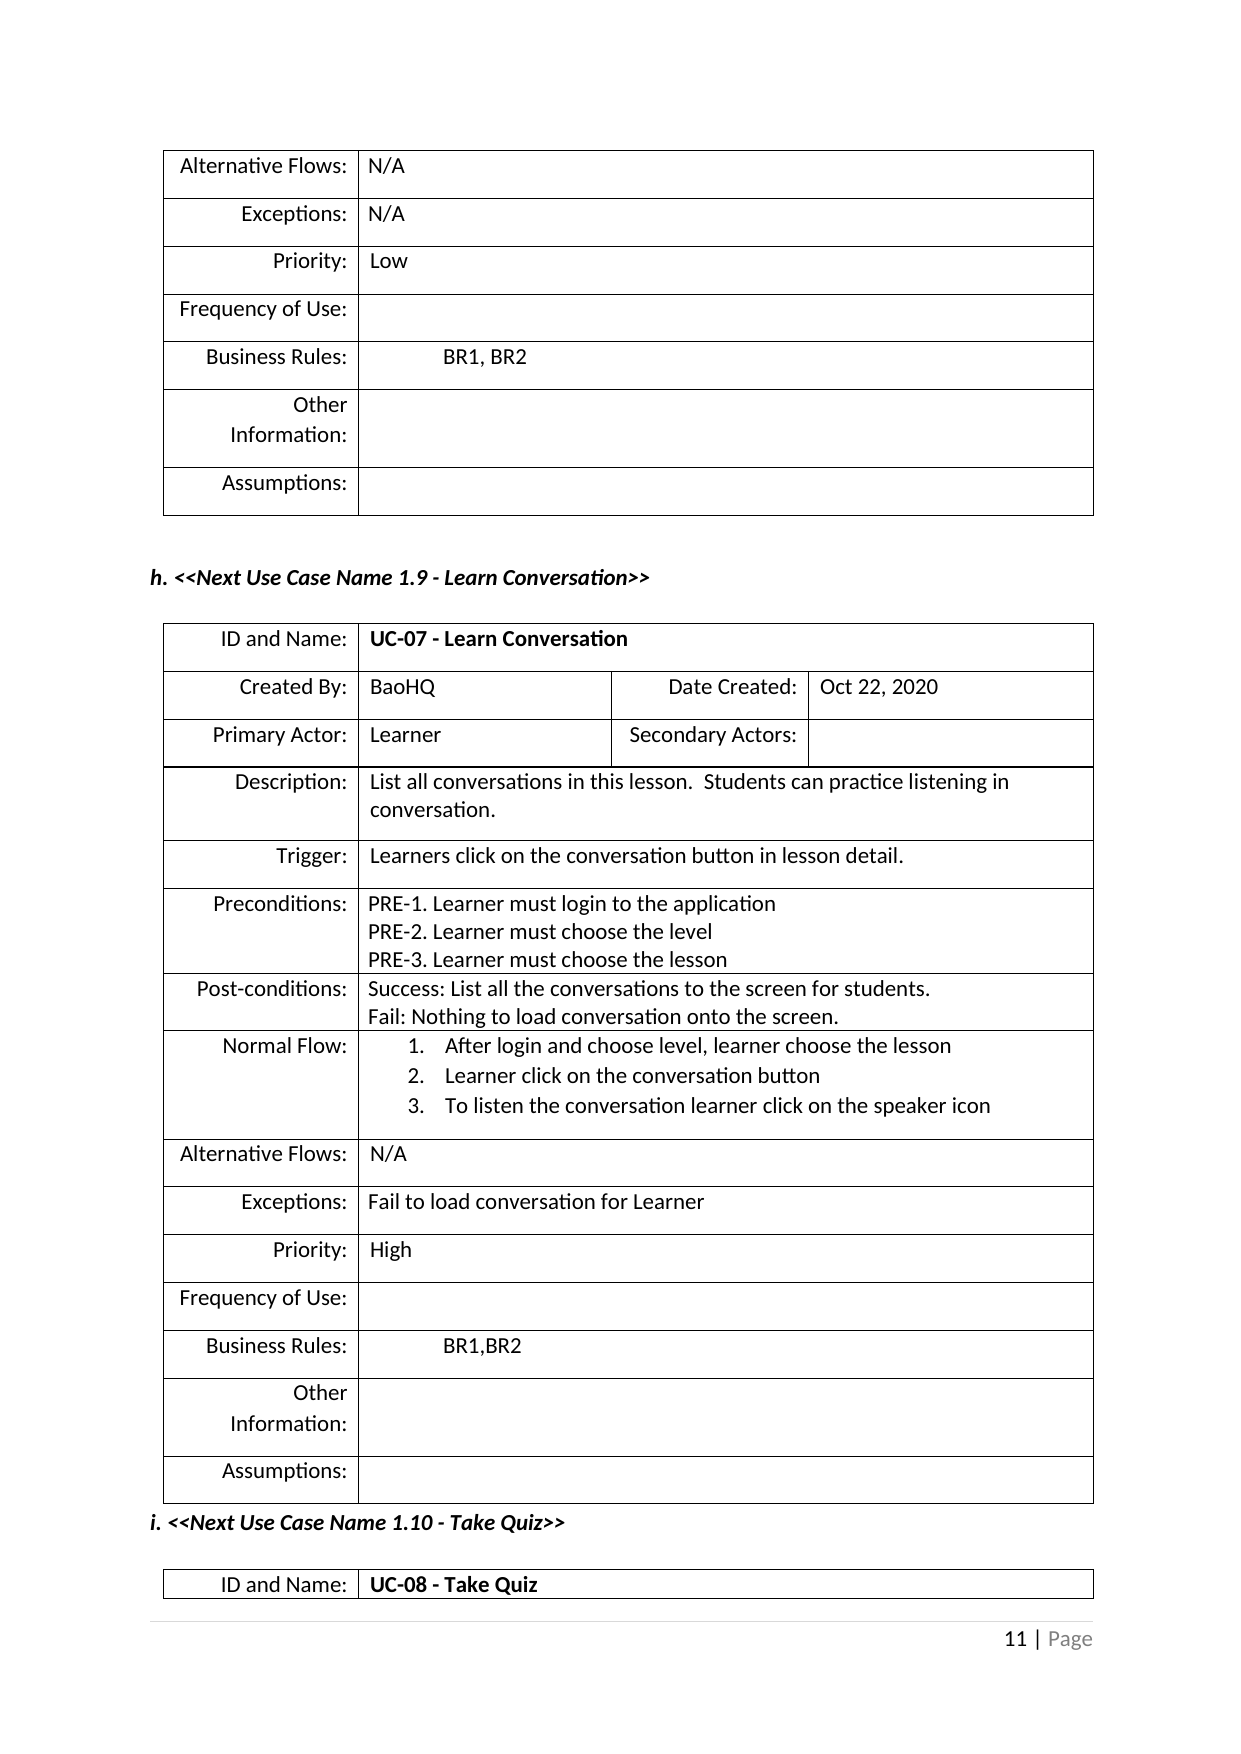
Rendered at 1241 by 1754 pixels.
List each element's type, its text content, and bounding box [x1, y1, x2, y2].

table_cell Primary Actor: [164, 720, 358, 766]
table_header ID and Name: [164, 624, 358, 671]
table_cell N/A [359, 199, 1093, 246]
table_cell Description: [164, 768, 358, 840]
table_cell [359, 1379, 1093, 1456]
table_cell [809, 720, 1093, 766]
table_cell BR1,BR2 [359, 1331, 1093, 1377]
table_cell Exceptions: [164, 1187, 358, 1234]
table_cell High [359, 1235, 1093, 1282]
table_cell Secondary Actors: [612, 720, 808, 766]
table_cell Other Information: [164, 390, 358, 467]
table_header UC-08 - Take Quiz [359, 1570, 1093, 1598]
table_cell [359, 390, 1093, 467]
table_cell Priority: [164, 1235, 358, 1282]
table_cell List all conversations in this lesson. Students can practice listening in conversation. [359, 768, 1093, 840]
table_cell Normal Flow: [164, 1031, 358, 1138]
table_cell Oct 22, 2020 [809, 672, 1093, 719]
table_cell Learners click on the conversation button in lesson detail. [359, 841, 1093, 888]
table_cell Frequency of Use: [164, 1283, 358, 1330]
table_cell BaoHQ [359, 672, 611, 719]
table_cell PRE-1. Learner must login to the application PRE-2. Learner must choose the level PRE-3. Learner must choose the lesson [359, 889, 1093, 973]
table_cell N/A [359, 151, 1093, 198]
table_cell Trigger: [164, 841, 358, 888]
table_cell [359, 295, 1093, 341]
table_cell Frequency of Use: [164, 295, 358, 341]
table_cell Fail to load conversation for Learner [359, 1187, 1093, 1234]
table_cell [359, 468, 1093, 515]
table_cell Preconditions: [164, 889, 358, 973]
table_header UC-07 - Learn Conversation [359, 624, 1093, 671]
table_cell Business Rules: [164, 1331, 358, 1377]
subtitle h. <<Next Use Case Name 1.9 - Learn Conversation>> [150, 563, 1093, 591]
table_cell Exceptions: [164, 199, 358, 246]
table_cell [359, 1457, 1093, 1503]
table_cell [359, 1283, 1093, 1330]
table_cell Date Created: [612, 672, 808, 719]
table_cell N/A [359, 1140, 1093, 1186]
table_cell Alternative Flows: [164, 151, 358, 198]
table_cell Learner [359, 720, 611, 766]
table_cell Business Rules: [164, 342, 358, 389]
table_cell After login and choose level, learner choose the lesson Learner click on the conversation button To listen the conversation learner click on the speaker icon [359, 1031, 1093, 1138]
table_header ID and Name: [164, 1570, 358, 1598]
table_cell Assumptions: [164, 468, 358, 515]
table_cell Other Information: [164, 1379, 358, 1456]
table_cell Alternative Flows: [164, 1140, 358, 1186]
table_cell Created By: [164, 672, 358, 719]
table_cell Post-conditions: [164, 974, 358, 1030]
table_cell Low [359, 247, 1093, 293]
table_cell Assumptions: [164, 1457, 358, 1503]
table_cell Priority: [164, 247, 358, 293]
table_cell BR1, BR2 [359, 342, 1093, 389]
subtitle i. <<Next Use Case Name 1.10 - Take Quiz>> [150, 1508, 1093, 1537]
table_cell Success: List all the conversations to the screen for students. Fail: Nothing to load conversation onto the screen. [359, 974, 1093, 1030]
